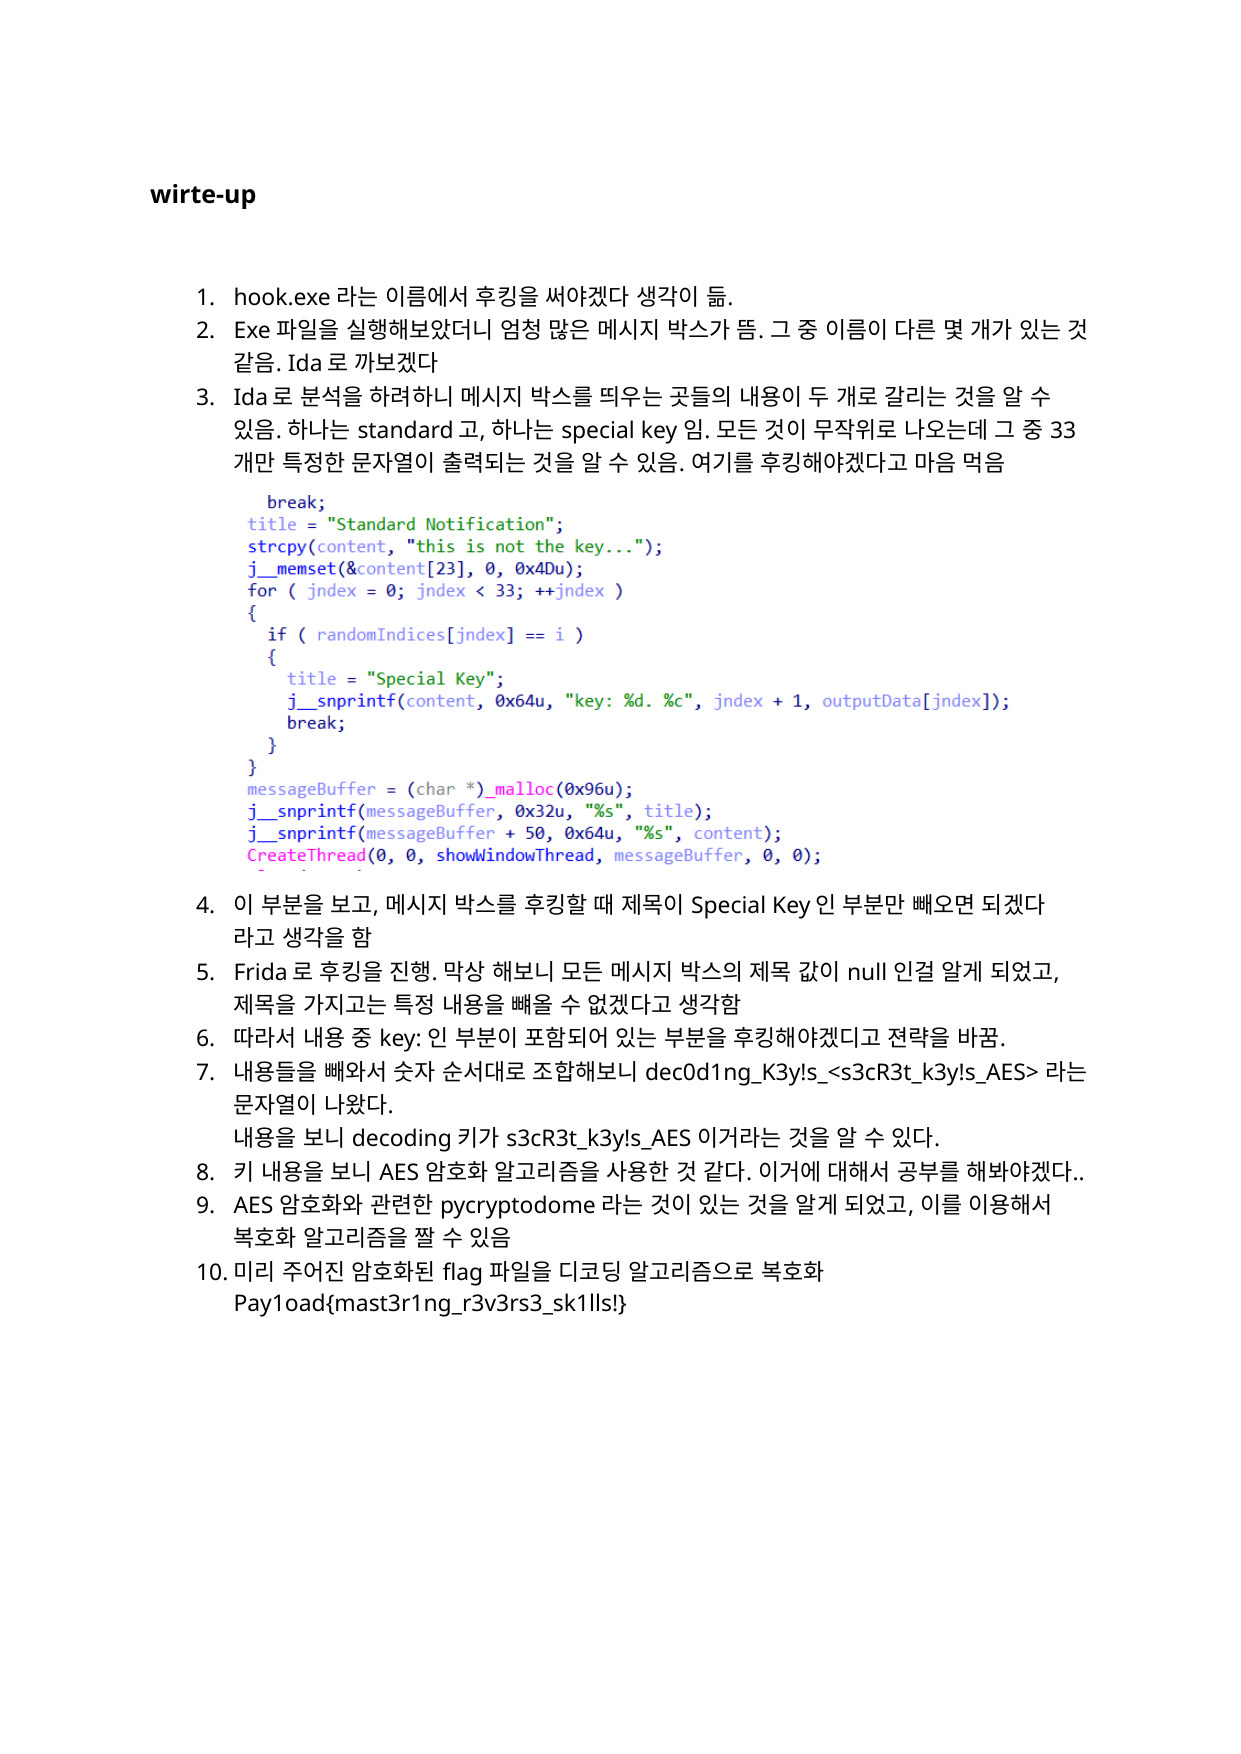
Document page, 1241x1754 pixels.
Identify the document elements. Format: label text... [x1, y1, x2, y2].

list 따라서 내용 중 key: 인 부분이 포함되어 있는 부분을 후킹해야겠디고 젼략을 바꿈. [196, 1020, 1090, 1053]
picture [233, 495, 1034, 871]
list 내용들을 빼와서 숫자 순서대로 조합해보니 dec0d1ng_K3y!s_<s3cR3t_k3y!s_AES> 라는 문자열이 나왔다. [196, 1053, 1090, 1120]
text wirte-up [150, 177, 1090, 211]
list Ida로 분석을 하려하니 메시지 박스를 띄우는 곳들의 내용이 두 개로 갈리는 것을 알 수 있음. 하나는 standard고, 하나는 special key 임. 모든 것이 무작위로 나오는데 그 중 33개만 특정한 문자열이 출력되는 것을 알 수 있음. 여기를 후킹해야겠다고 마음 먹음 [196, 379, 1090, 479]
list 키 내용을 보니 AES 암호화 알고리즘을 사용한 것 같다. 이거에 대해서 공부를 해봐야겠다.. [196, 1153, 1090, 1187]
list Frida로 후킹을 진행. 막상 해보니 모든 메시지 박스의 제목 값이 null 인걸 알게 되었고, 제목을 가지고는 특정 내용을 뺴올 수 없겠다고 생각함 [196, 953, 1090, 1020]
list 이 부분을 보고, 메시지 박스를 후킹할 때 제목이 Special Key인 부분만 빼오면 되겠다 라고 생각을 함 [196, 887, 1090, 953]
list Exe 파일을 실행해보았더니 엄청 많은 메시지 박스가 뜸. 그 중 이름이 다른 몇 개가 있는 것 같음. Ida로 까보겠다 [196, 312, 1090, 379]
list 미리 주어진 암호화된 flag 파일을 디코딩 알고리즘으로 복호화 Pay1oad{mast3r1ng_r3v3rs3_sk1lls!} [196, 1253, 1090, 1318]
list hook.exe 라는 이름에서 후킹을 써야겠다 생각이 듦. [196, 279, 1090, 312]
list 내용을 보니 decoding 키가 s3cR3t_k3y!s_AES 이거라는 것을 알 수 있다. [233, 1120, 1090, 1153]
list AES 암호화와 관련한 pycryptodome 라는 것이 있는 것을 알게 되었고, 이를 이용해서 복호화 알고리즘을 짤 수 있음 [196, 1187, 1090, 1253]
